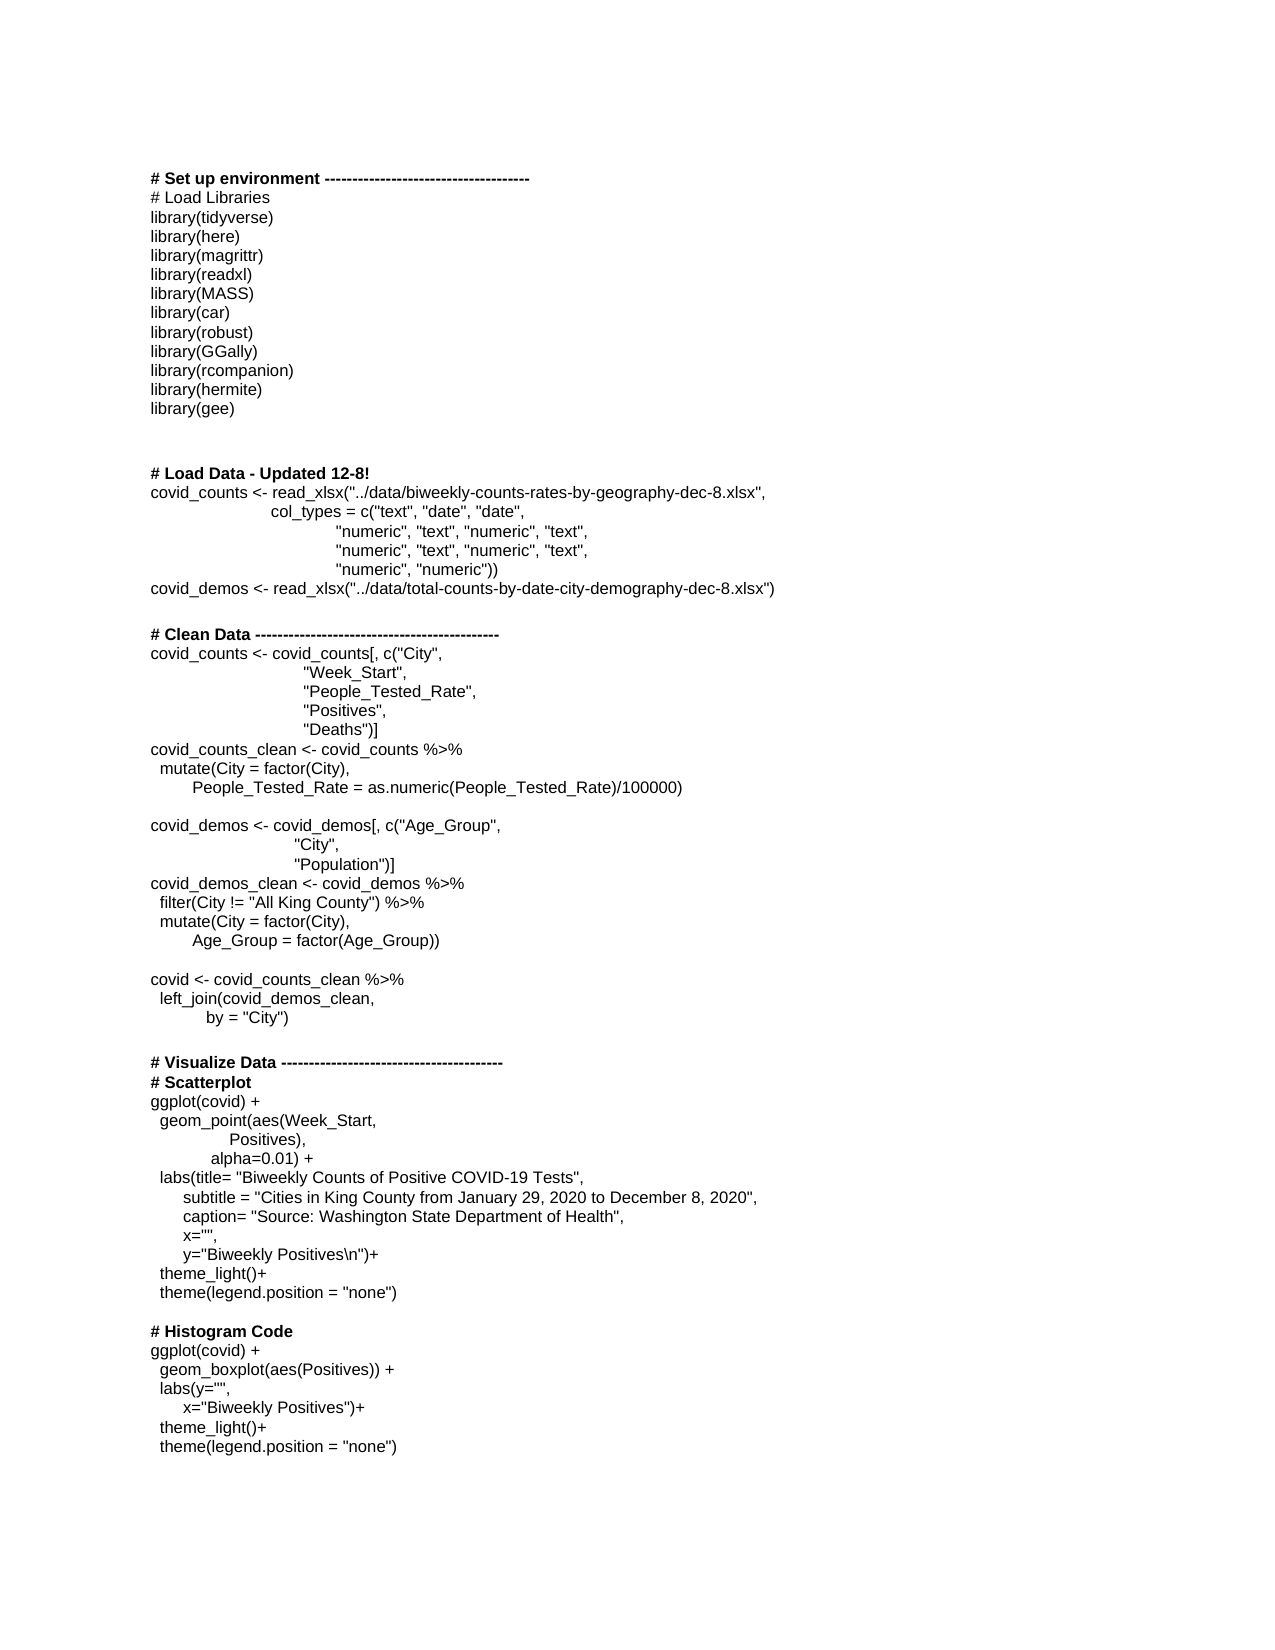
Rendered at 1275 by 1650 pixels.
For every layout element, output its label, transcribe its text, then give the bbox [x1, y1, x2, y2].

text y="Biweekly Positives\n")+ [150, 1245, 1125, 1264]
text ggplot(covid) + [150, 1341, 1125, 1360]
text theme_light()+ [150, 1264, 1125, 1283]
text library(gee) [150, 399, 1125, 418]
text # Load Data - Updated 12-8! [150, 464, 1125, 483]
text x="Biweekly Positives")+ [150, 1398, 1125, 1417]
text # Histogram Code [150, 1322, 1125, 1341]
text # Scatterplot [150, 1072, 1125, 1092]
text library(rcompanion) [150, 361, 1125, 380]
text covid_counts <- covid_counts[, c("City", [150, 643, 1125, 663]
text by = "City") [150, 1008, 1125, 1027]
text "Population")] [150, 854, 1125, 873]
text library(readxl) [150, 265, 1125, 284]
text labs(title= "Biweekly Counts of Positive COVID-19 Tests", [150, 1168, 1125, 1187]
text library(car) [150, 303, 1125, 322]
text geom_point(aes(Week_Start, [150, 1111, 1125, 1130]
text Age_Group = factor(Age_Group)) [150, 931, 1125, 950]
text subtitle = "Cities in King County from January 29, 2020 to December 8, 2020", [150, 1187, 1125, 1207]
text "numeric", "text", "numeric", "text", [150, 521, 1125, 541]
text covid_demos_clean <- covid_demos %>% [150, 873, 1125, 893]
text caption= "Source: Washington State Department of Health", [150, 1207, 1125, 1226]
text mutate(City = factor(City), [150, 758, 1125, 778]
text # Load Libraries [150, 188, 1125, 207]
text covid_demos <- covid_demos[, c("Age_Group", [150, 816, 1125, 835]
text # Visualize Data ---------------------------------------- [150, 1053, 1125, 1072]
text geom_boxplot(aes(Positives)) + [150, 1360, 1125, 1379]
text "numeric", "text", "numeric", "text", [150, 541, 1125, 560]
text mutate(City = factor(City), [150, 912, 1125, 931]
text covid_counts <- read_xlsx("../data/biweekly-counts-rates-by-geography-dec-8.xlsx", [150, 483, 1125, 502]
text ggplot(covid) + [150, 1092, 1125, 1111]
text theme_light()+ [150, 1417, 1125, 1437]
text People_Tested_Rate = as.numeric(People_Tested_Rate)/100000) [150, 778, 1125, 797]
text col_types = c("text", "date", "date", [150, 502, 1125, 521]
text covid_demos <- read_xlsx("../data/total-counts-by-date-city-demography-dec-8.xlsx") [150, 579, 1125, 598]
text covid <- covid_counts_clean %>% [150, 969, 1125, 988]
text covid_counts_clean <- covid_counts %>% [150, 739, 1125, 758]
text x="", [150, 1226, 1125, 1245]
text library(tidyverse) [150, 207, 1125, 227]
text # Set up environment ------------------------------------- [150, 169, 1125, 188]
text "Deaths")] [150, 720, 1125, 739]
text library(magrittr) [150, 246, 1125, 265]
text "numeric", "numeric")) [150, 560, 1125, 579]
text "Positives", [150, 701, 1125, 720]
text # Clean Data -------------------------------------------- [150, 624, 1125, 643]
text "City", [150, 835, 1125, 854]
text library(MASS) [150, 284, 1125, 303]
text Positives), [150, 1130, 1125, 1149]
text "People_Tested_Rate", [150, 682, 1125, 701]
text theme(legend.position = "none") [150, 1283, 1125, 1302]
text library(hermite) [150, 380, 1125, 399]
text labs(y="", [150, 1379, 1125, 1398]
text theme(legend.position = "none") [150, 1437, 1125, 1456]
text "Week_Start", [150, 663, 1125, 682]
text filter(City != "All King County") %>% [150, 893, 1125, 912]
text library(robust) [150, 322, 1125, 342]
text library(here) [150, 227, 1125, 246]
text library(GGally) [150, 342, 1125, 361]
text alpha=0.01) + [150, 1149, 1125, 1168]
text left_join(covid_demos_clean, [150, 988, 1125, 1008]
